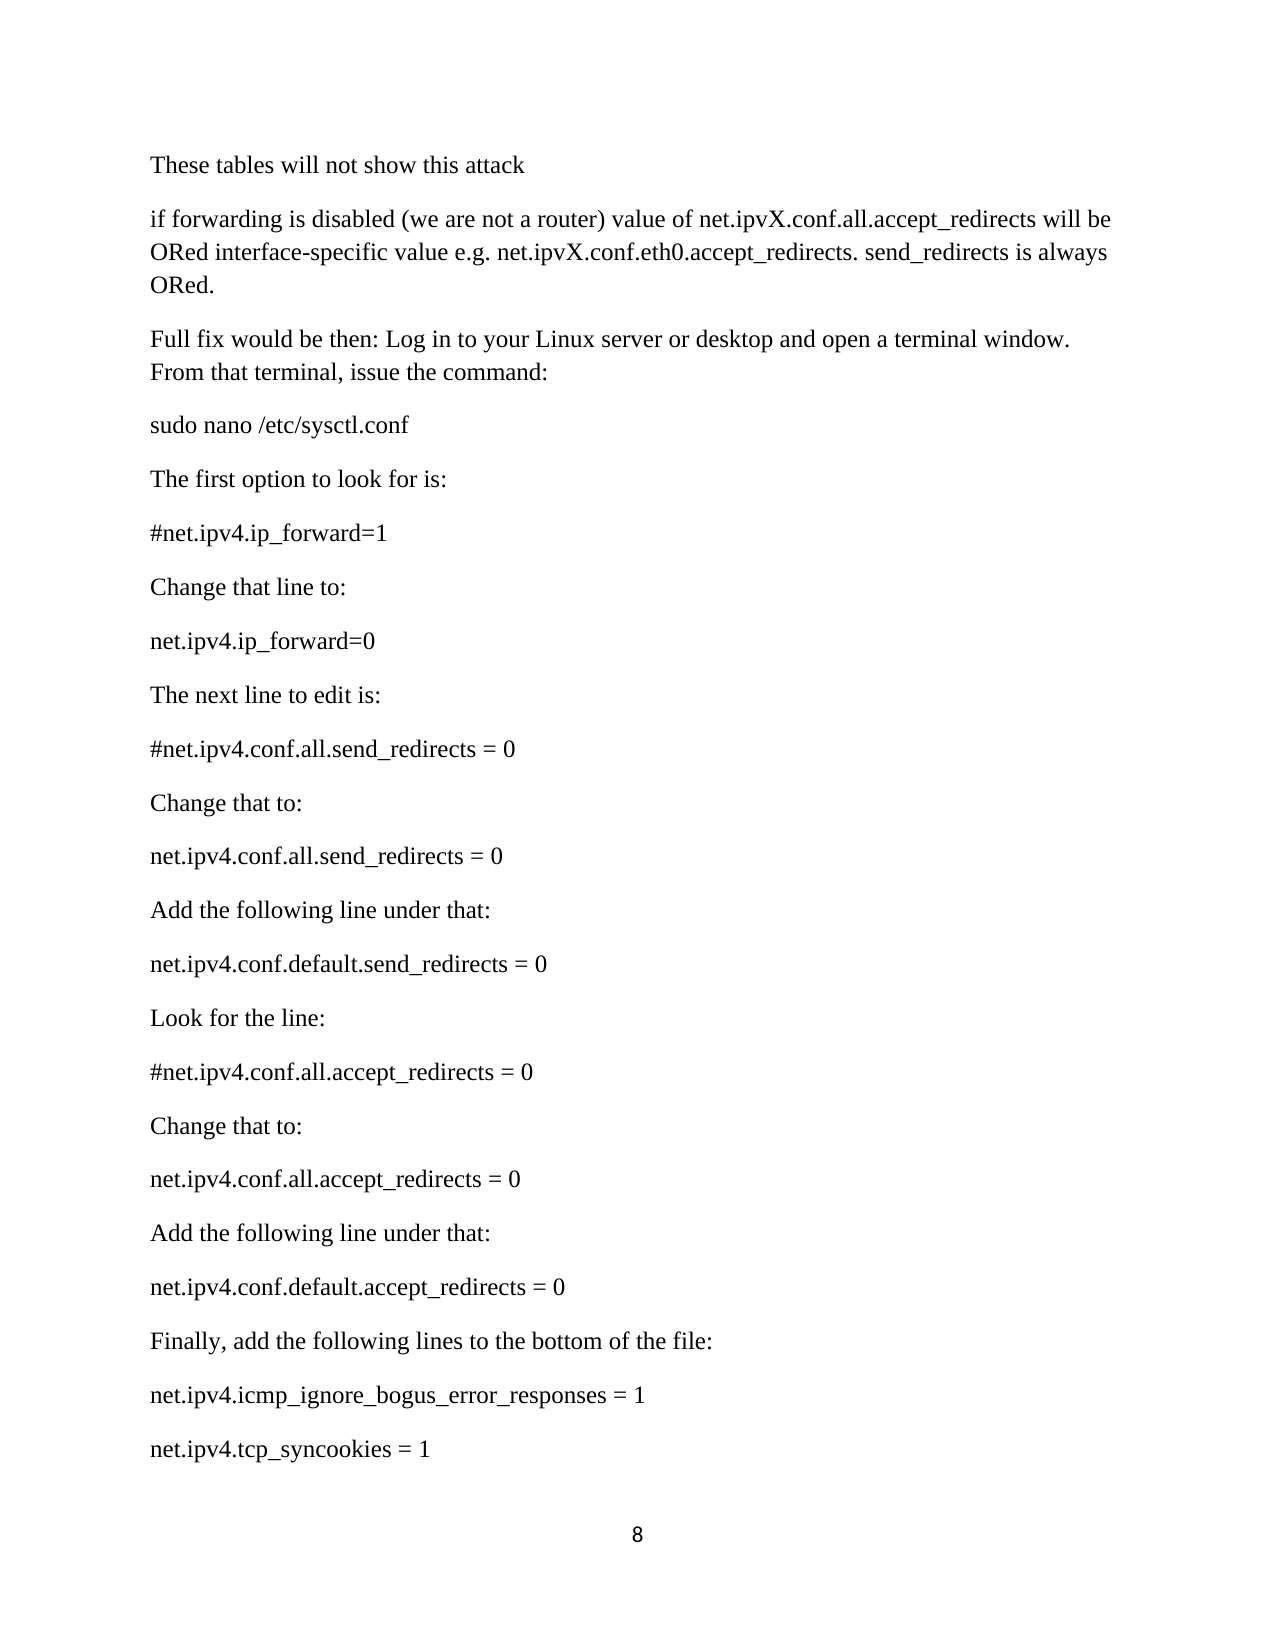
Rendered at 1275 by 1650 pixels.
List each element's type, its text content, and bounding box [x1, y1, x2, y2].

text Finally, add the following lines to the bottom of the file: [150, 1326, 1125, 1355]
text net.ipv4.conf.default.send_redirects = 0 [150, 949, 1125, 978]
text #net.ipv4.conf.all.send_redirects = 0 [150, 734, 1125, 762]
text These tables will not show this attack [150, 150, 1125, 179]
text net.ipv4.conf.all.accept_redirects = 0 [150, 1164, 1125, 1193]
text if forwarding is disabled (we are not a router) value of net.ipvX.conf.all.accept_redirects will be ORed interface-specific value e.g. net.ipvX.conf.eth0.accept_redirects. send_redirects is always ORed. [150, 204, 1125, 299]
text The next line to edit is: [150, 680, 1125, 709]
text Look for the line: [150, 1003, 1125, 1032]
text net.ipv4.conf.default.accept_redirects = 0 [150, 1272, 1125, 1301]
text net.ipv4.icmp_ignore_bogus_error_responses = 1 [150, 1380, 1125, 1409]
text Full fix would be then: Log in to your Linux server or desktop and open a terminal window. From that terminal, issue the command: [150, 324, 1125, 386]
text net.ipv4.conf.all.send_redirects = 0 [150, 841, 1125, 870]
text Add the following line under that: [150, 895, 1125, 924]
text sudo nano /etc/sysctl.conf [150, 411, 1125, 439]
text Change that line to: [150, 572, 1125, 601]
text Add the following line under that: [150, 1218, 1125, 1247]
text Change that to: [150, 788, 1125, 816]
text net.ipv4.ip_forward=0 [150, 626, 1125, 655]
text The first option to look for is: [150, 464, 1125, 493]
text #net.ipv4.conf.all.accept_redirects = 0 [150, 1057, 1125, 1086]
text Change that to: [150, 1111, 1125, 1139]
text net.ipv4.tcp_syncookies = 1 [150, 1434, 1125, 1463]
text #net.ipv4.ip_forward=1 [150, 518, 1125, 547]
